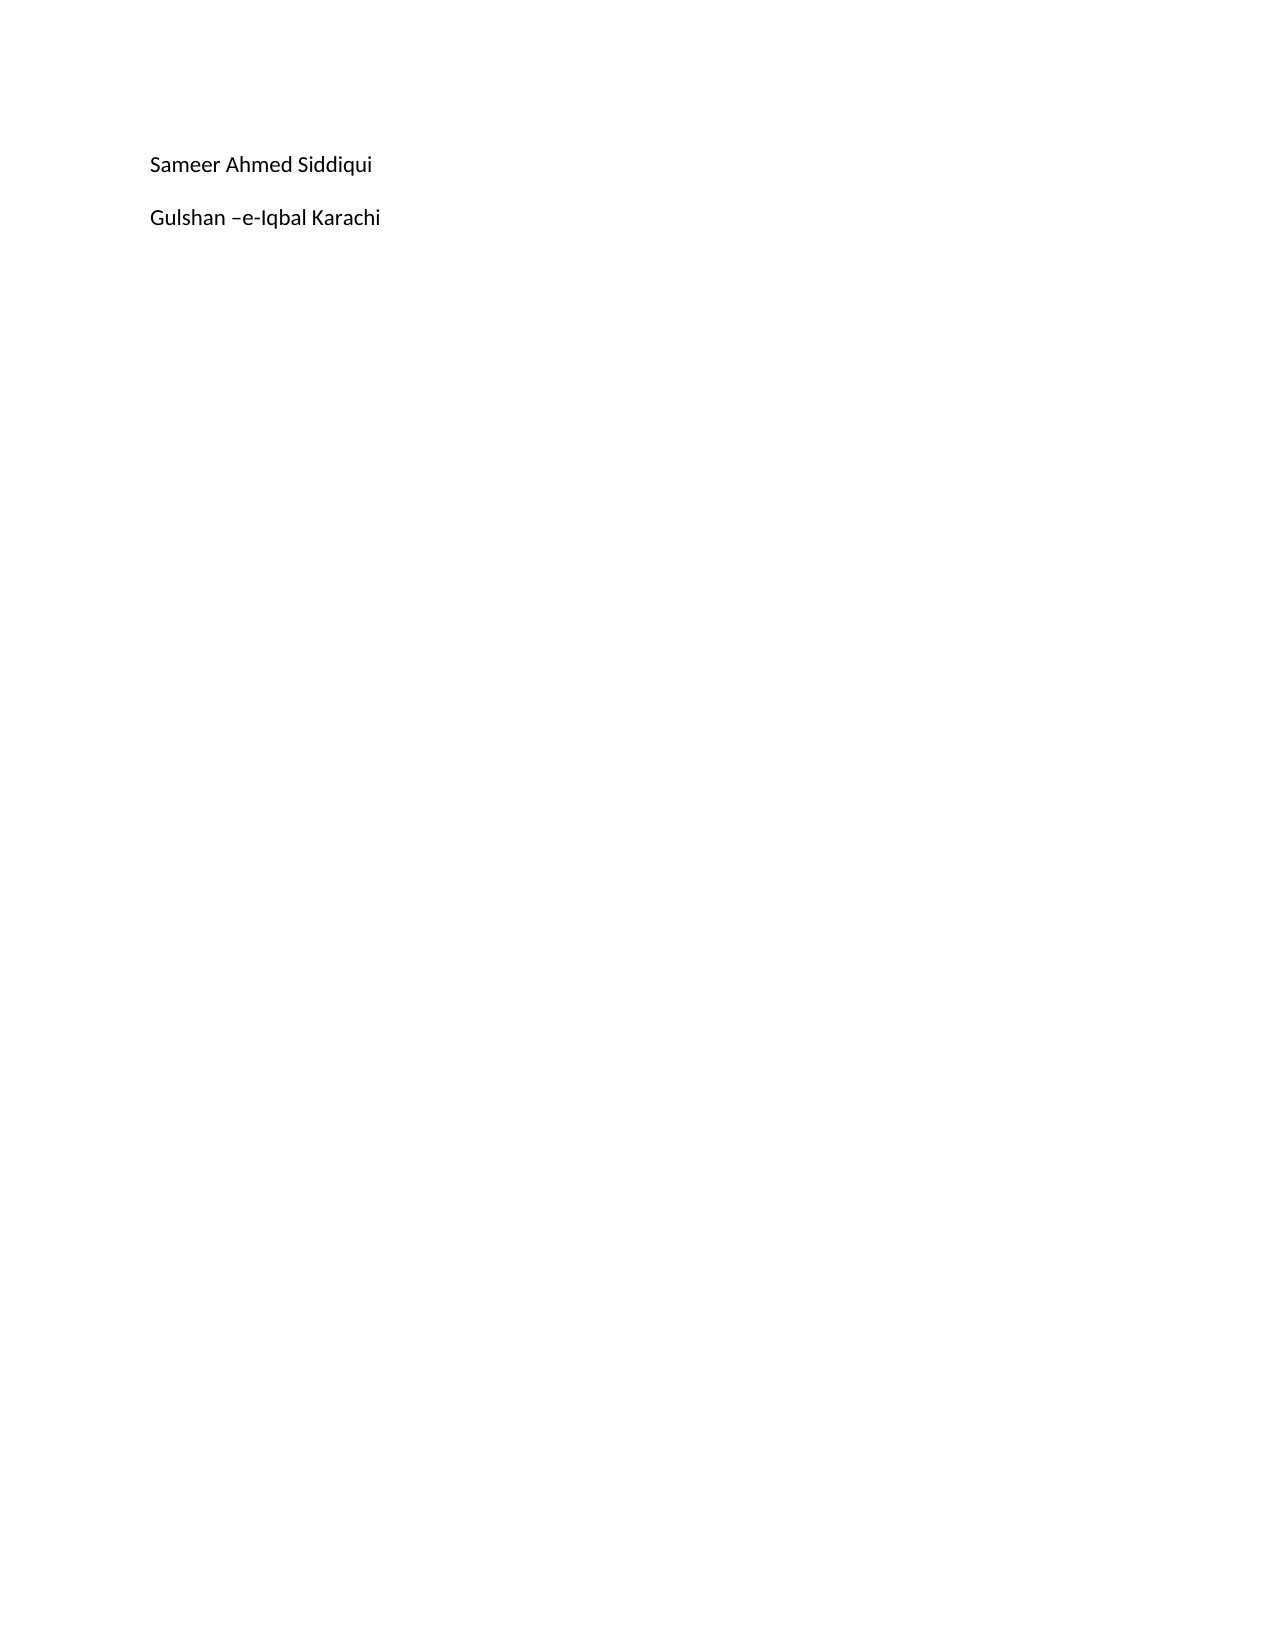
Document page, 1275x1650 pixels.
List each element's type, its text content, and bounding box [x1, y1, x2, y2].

text Sameer Ahmed Siddiqui [150, 150, 1125, 178]
text Gulshan –e-Iqbal Karachi [150, 203, 1125, 231]
